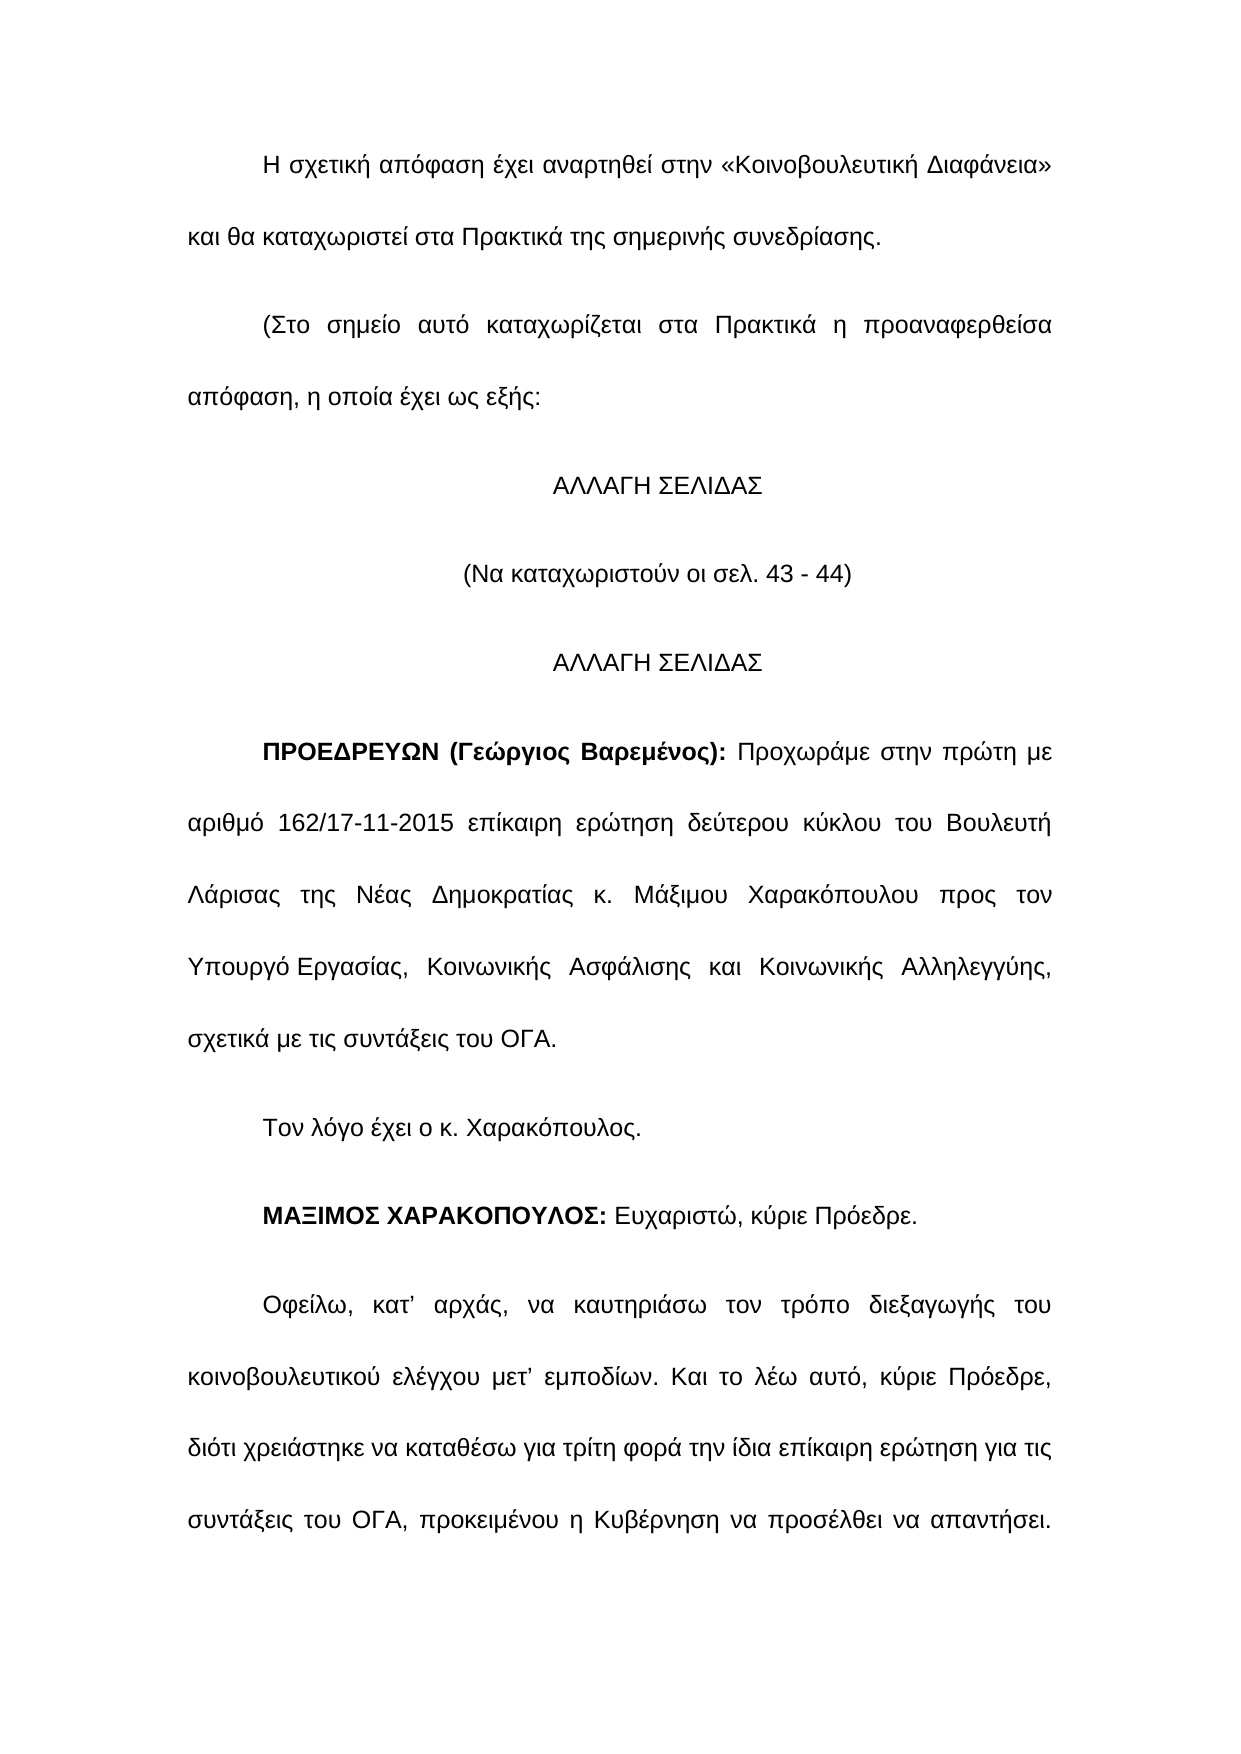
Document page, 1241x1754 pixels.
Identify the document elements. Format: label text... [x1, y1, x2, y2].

text Τον λόγο έχει ο κ. Χαρακόπουλος. [187, 1112, 1053, 1141]
text (Να καταχωριστούν οι σελ. 43 - 44) [187, 559, 1053, 588]
text ΑΛΛΑΓΗ ΣΕΛΙΔΑΣ [187, 648, 1053, 677]
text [187, 1289, 1053, 1534]
text ΠΡΟΕΔΡΕΥΩΝ (Γεώργιος Βαρεμένος): Προχωράμε στην πρώτη με αριθμό 162/17-11-2015 επίκαιρη ερώτηση δεύτερου κύκλου του Βουλευτή Λάρισας της Νέας Δημοκρατίας κ. Μάξιμου Χαρακόπουλου προς τον Υπουργό Εργασίας, Κοινωνικής Ασφάλισης και Κοινωνικής Αλληλεγγύης, σχετικά με τις συντάξεις του ΟΓΑ. [187, 736, 1053, 1053]
text ΜΑΞΙΜΟΣ ΧΑΡΑΚΟΠΟΥΛΟΣ: Ευχαριστώ, κύριε Πρόεδρε. [187, 1201, 1053, 1230]
text ΑΛΛΑΓΗ ΣΕΛΙΔΑΣ [187, 471, 1053, 499]
text Η σχετική απόφαση έχει αναρτηθεί στην «Κοινοβουλευτική Διαφάνεια» και θα καταχωριστεί στα Πρακτικά της σημερινής συνεδρίασης. [187, 150, 1053, 251]
text (Στο σημείο αυτό καταχωρίζεται στα Πρακτικά η προαναφερθείσα απόφαση, η οποία έχει ως εξής: [187, 310, 1053, 411]
